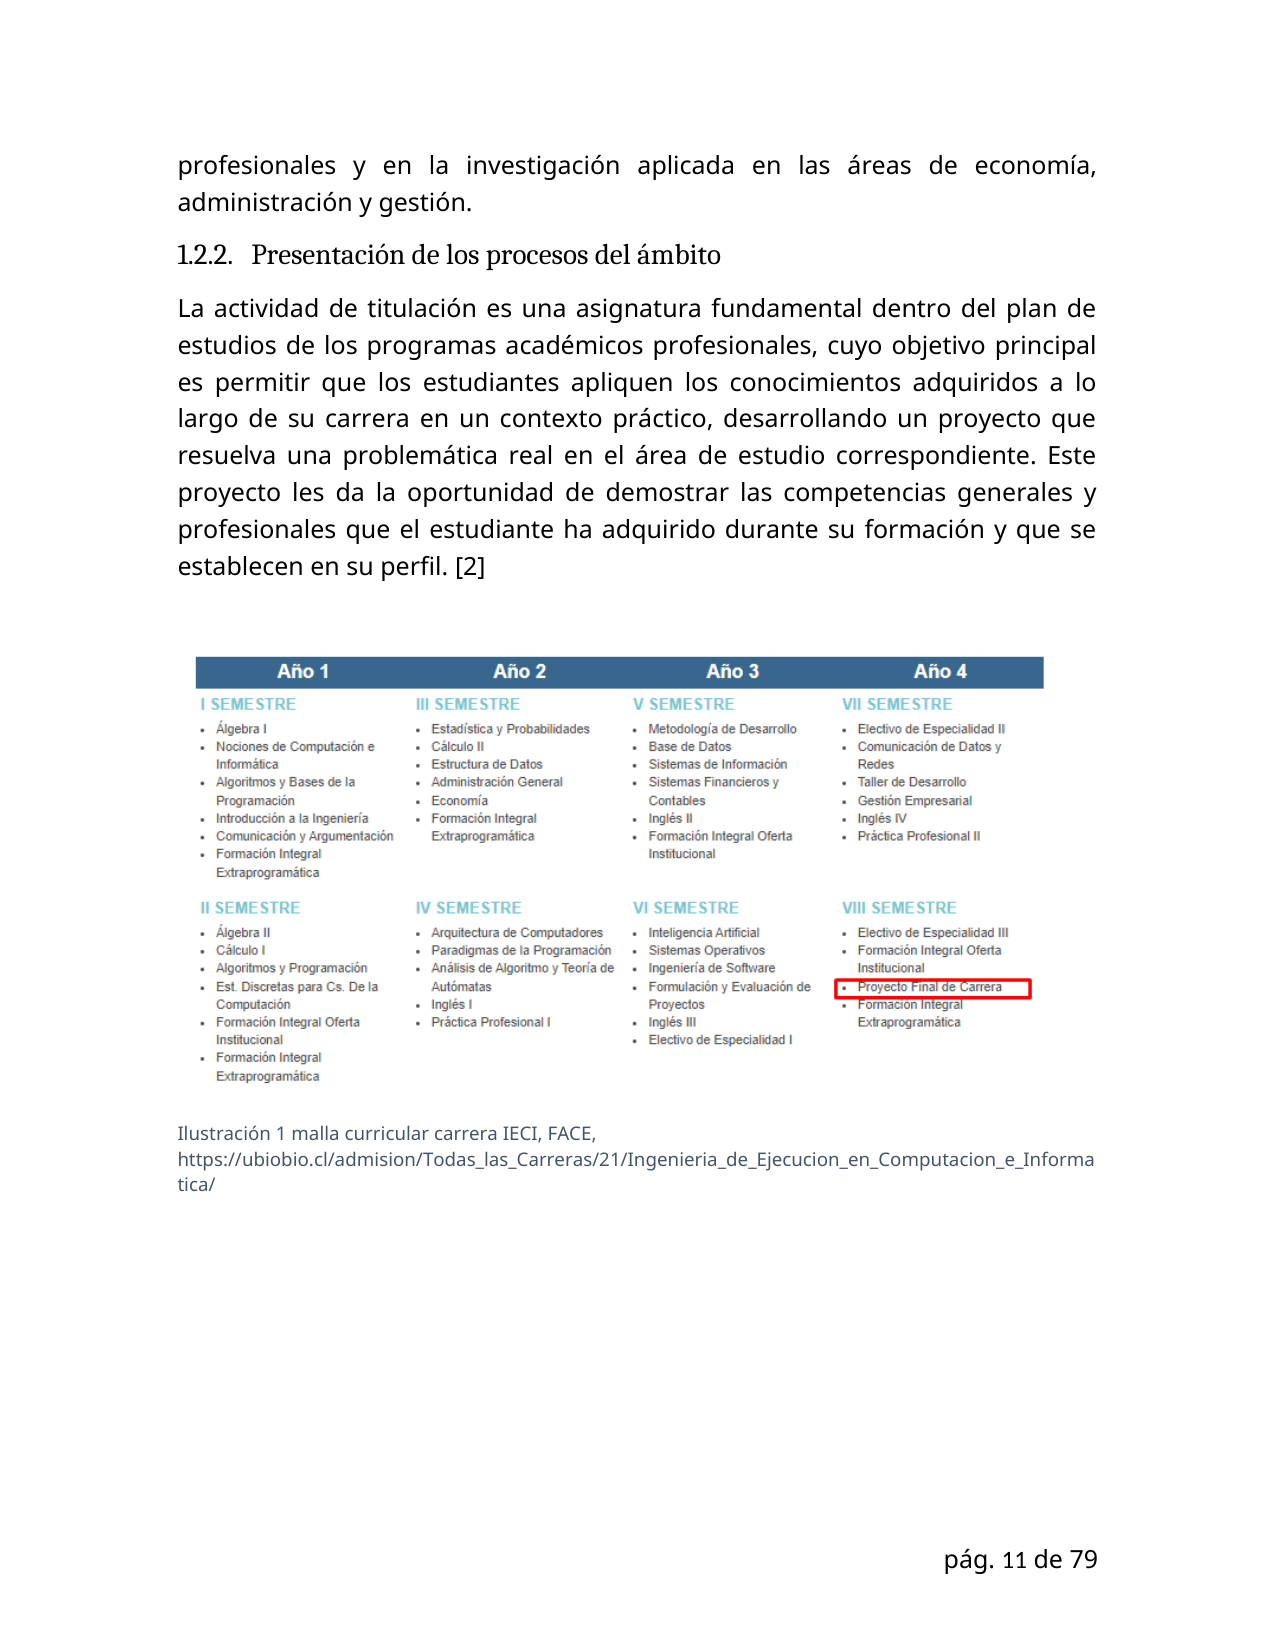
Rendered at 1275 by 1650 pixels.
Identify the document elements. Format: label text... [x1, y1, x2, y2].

text La actividad de titulación es una asignatura fundamental dentro del plan de estudios de los programas académicos profesionales, cuyo objetivo principal es permitir que los estudiantes apliquen los conocimientos adquiridos a lo largo de su carrera en un contexto práctico, desarrollando un proyecto que resuelva una problemática real en el área de estudio correspondiente. Este proyecto les da la oportunidad de demostrar las competencias generales y profesionales que el estudiante ha adquirido durante su formación y que se establecen en su perfil. [177, 291, 1098, 582]
picture [177, 655, 1058, 1102]
text 1.2.2. Presentación de los procesos del ámbito [177, 238, 1098, 271]
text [177, 148, 1098, 218]
